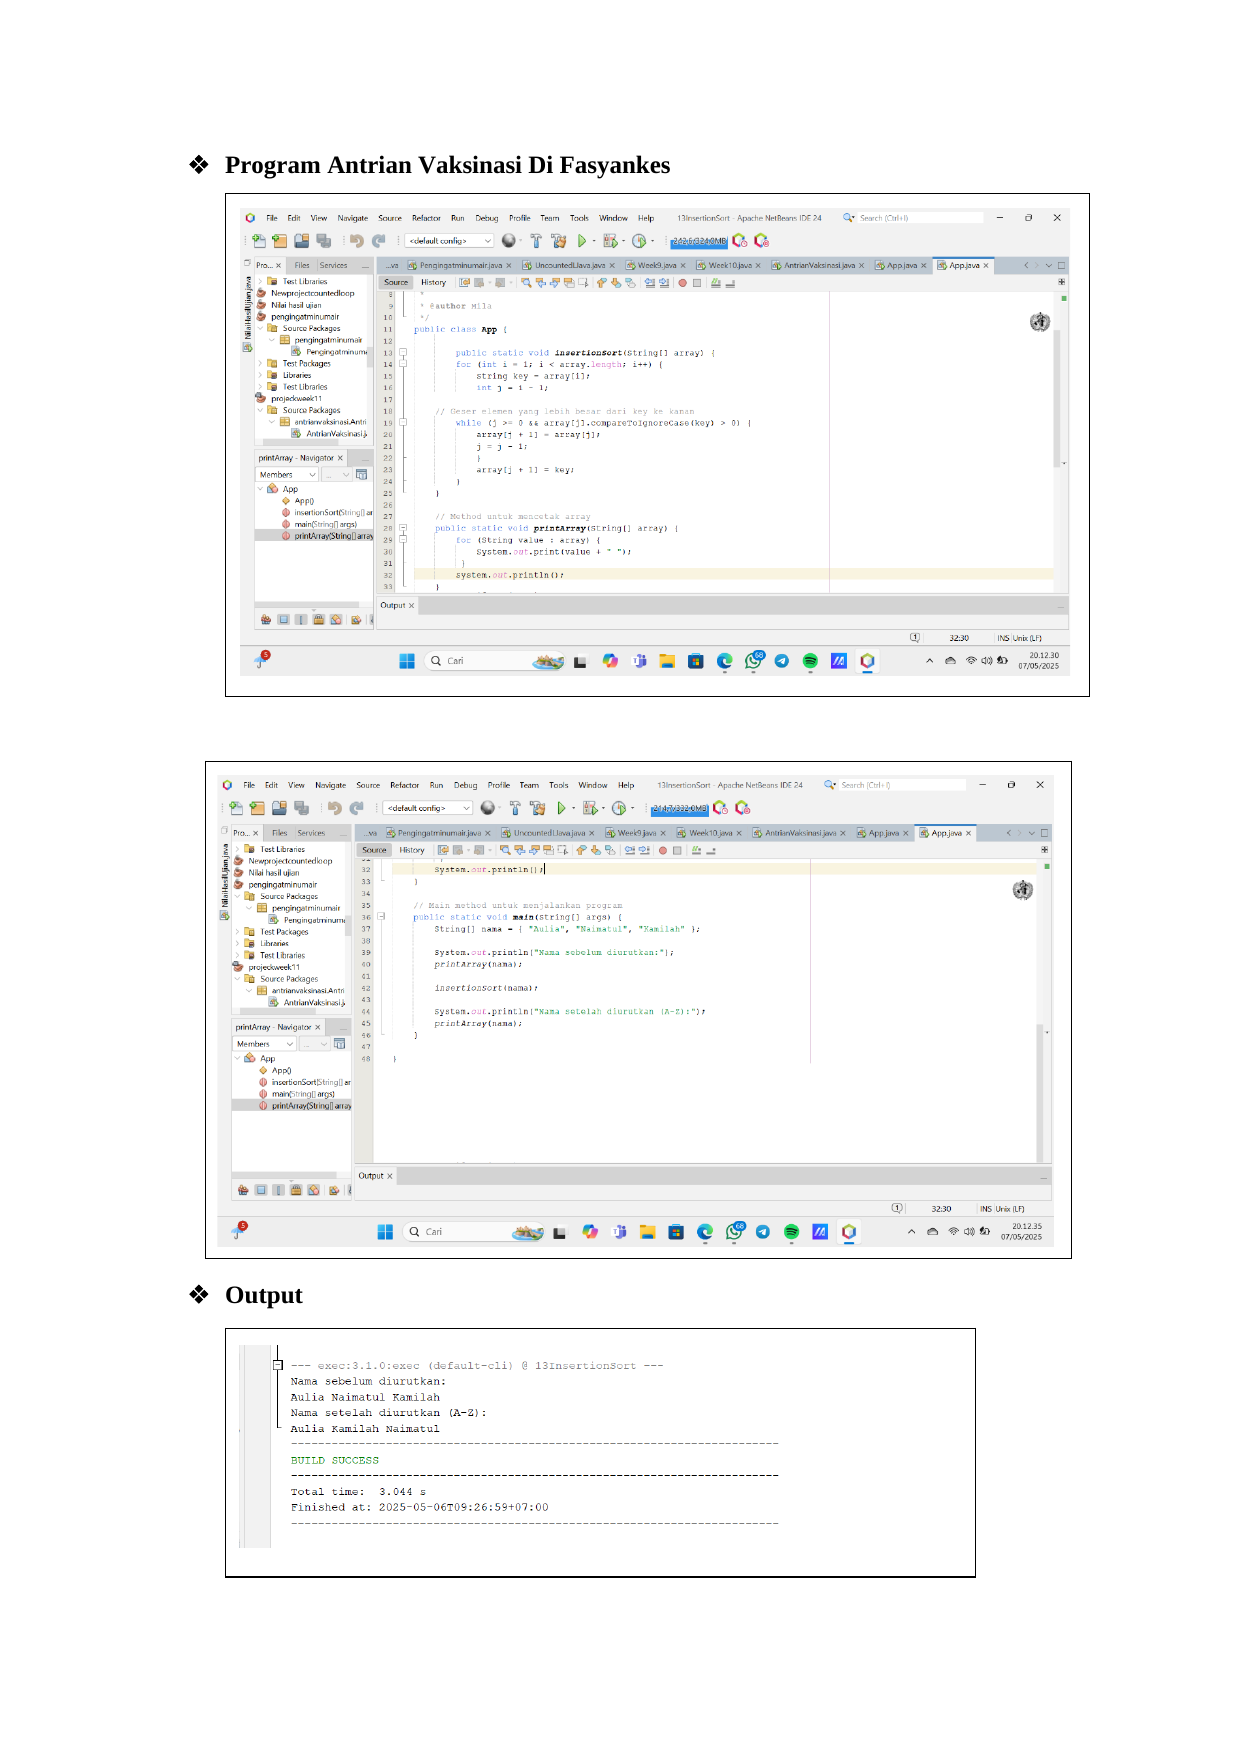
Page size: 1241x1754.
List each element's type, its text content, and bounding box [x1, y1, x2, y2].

table_header [226, 1329, 975, 1576]
table_header [226, 194, 1089, 696]
picture [217, 775, 1054, 1247]
list Program Antrian Vaksinasi Di Fasyankes [187, 150, 1090, 179]
picture [239, 1345, 941, 1548]
table_header [206, 762, 1071, 1257]
list Output [187, 1079, 1090, 1308]
picture [240, 208, 1071, 676]
